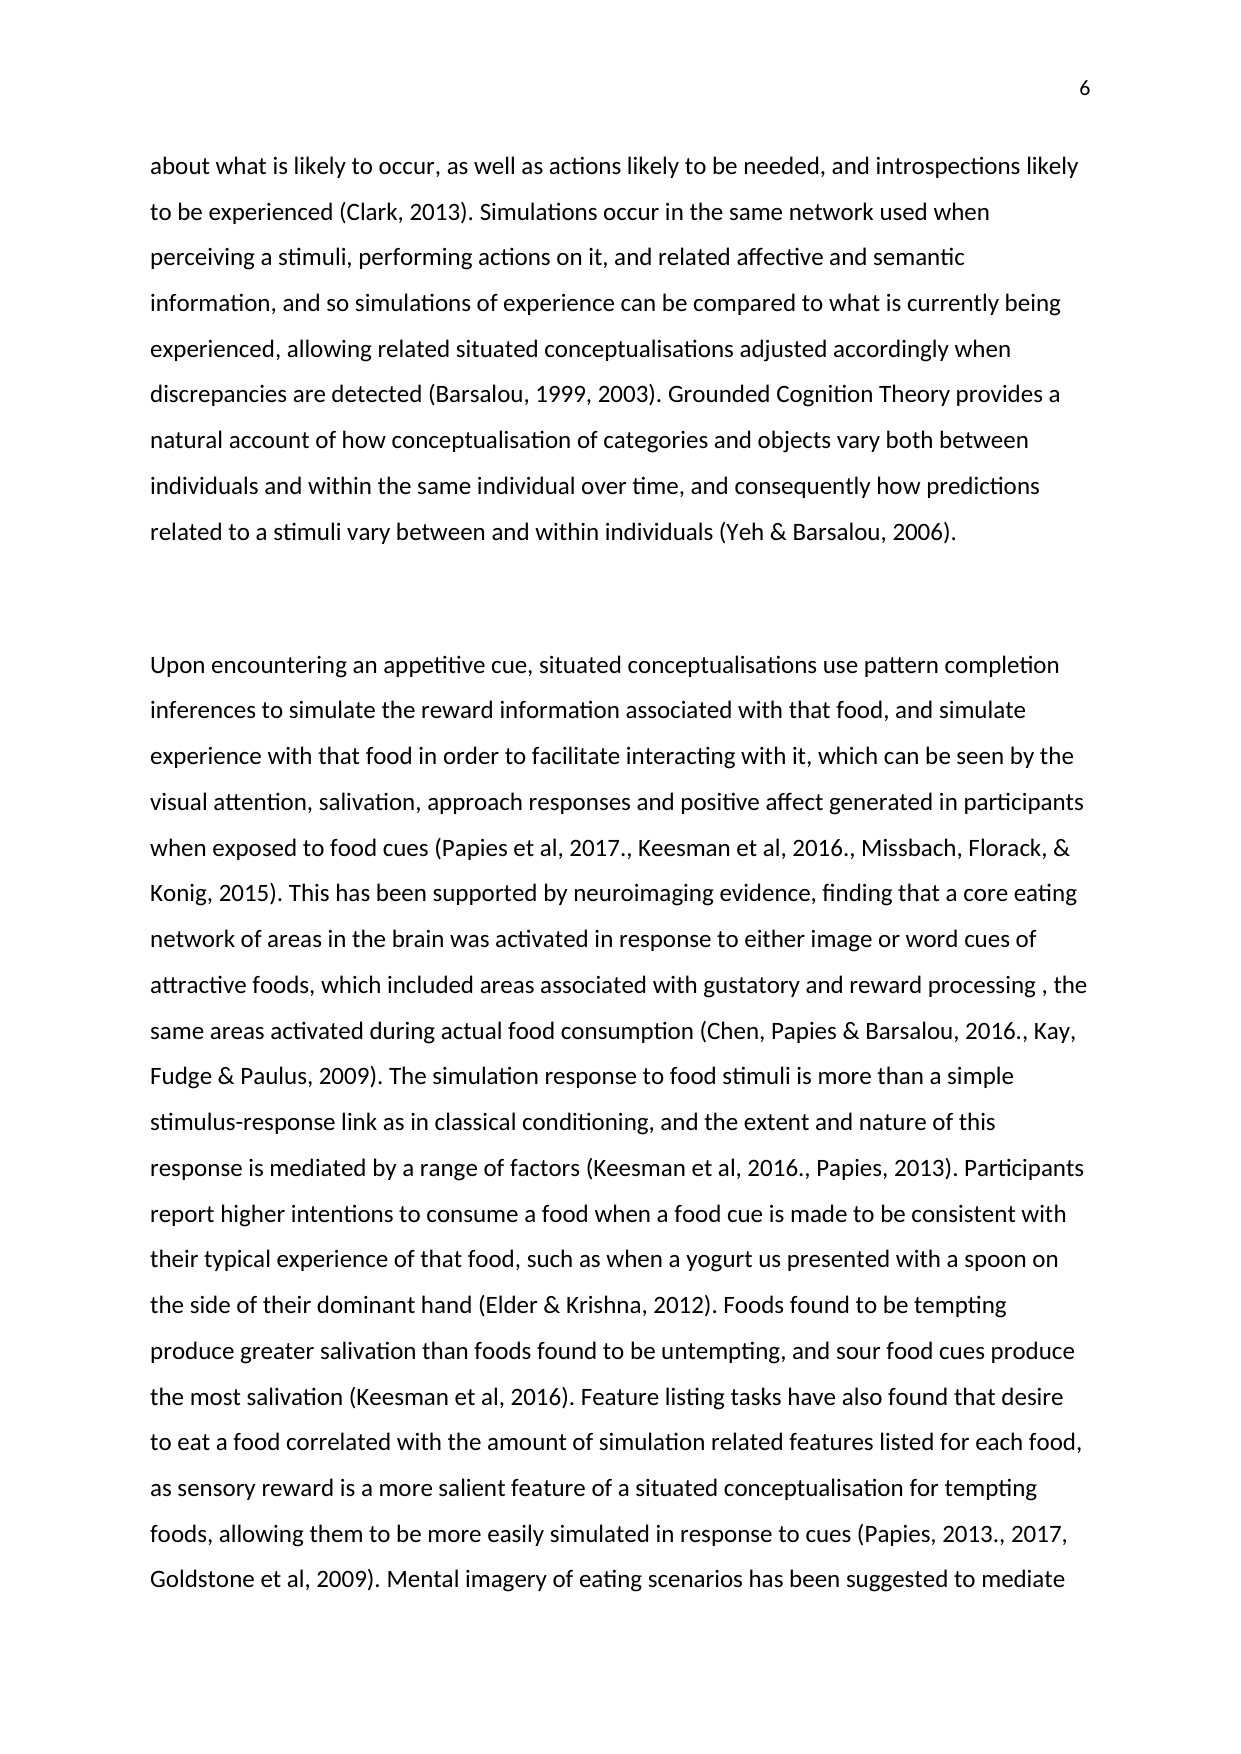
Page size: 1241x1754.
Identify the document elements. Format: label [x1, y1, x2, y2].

text [150, 649, 1090, 1594]
text [150, 150, 1090, 546]
